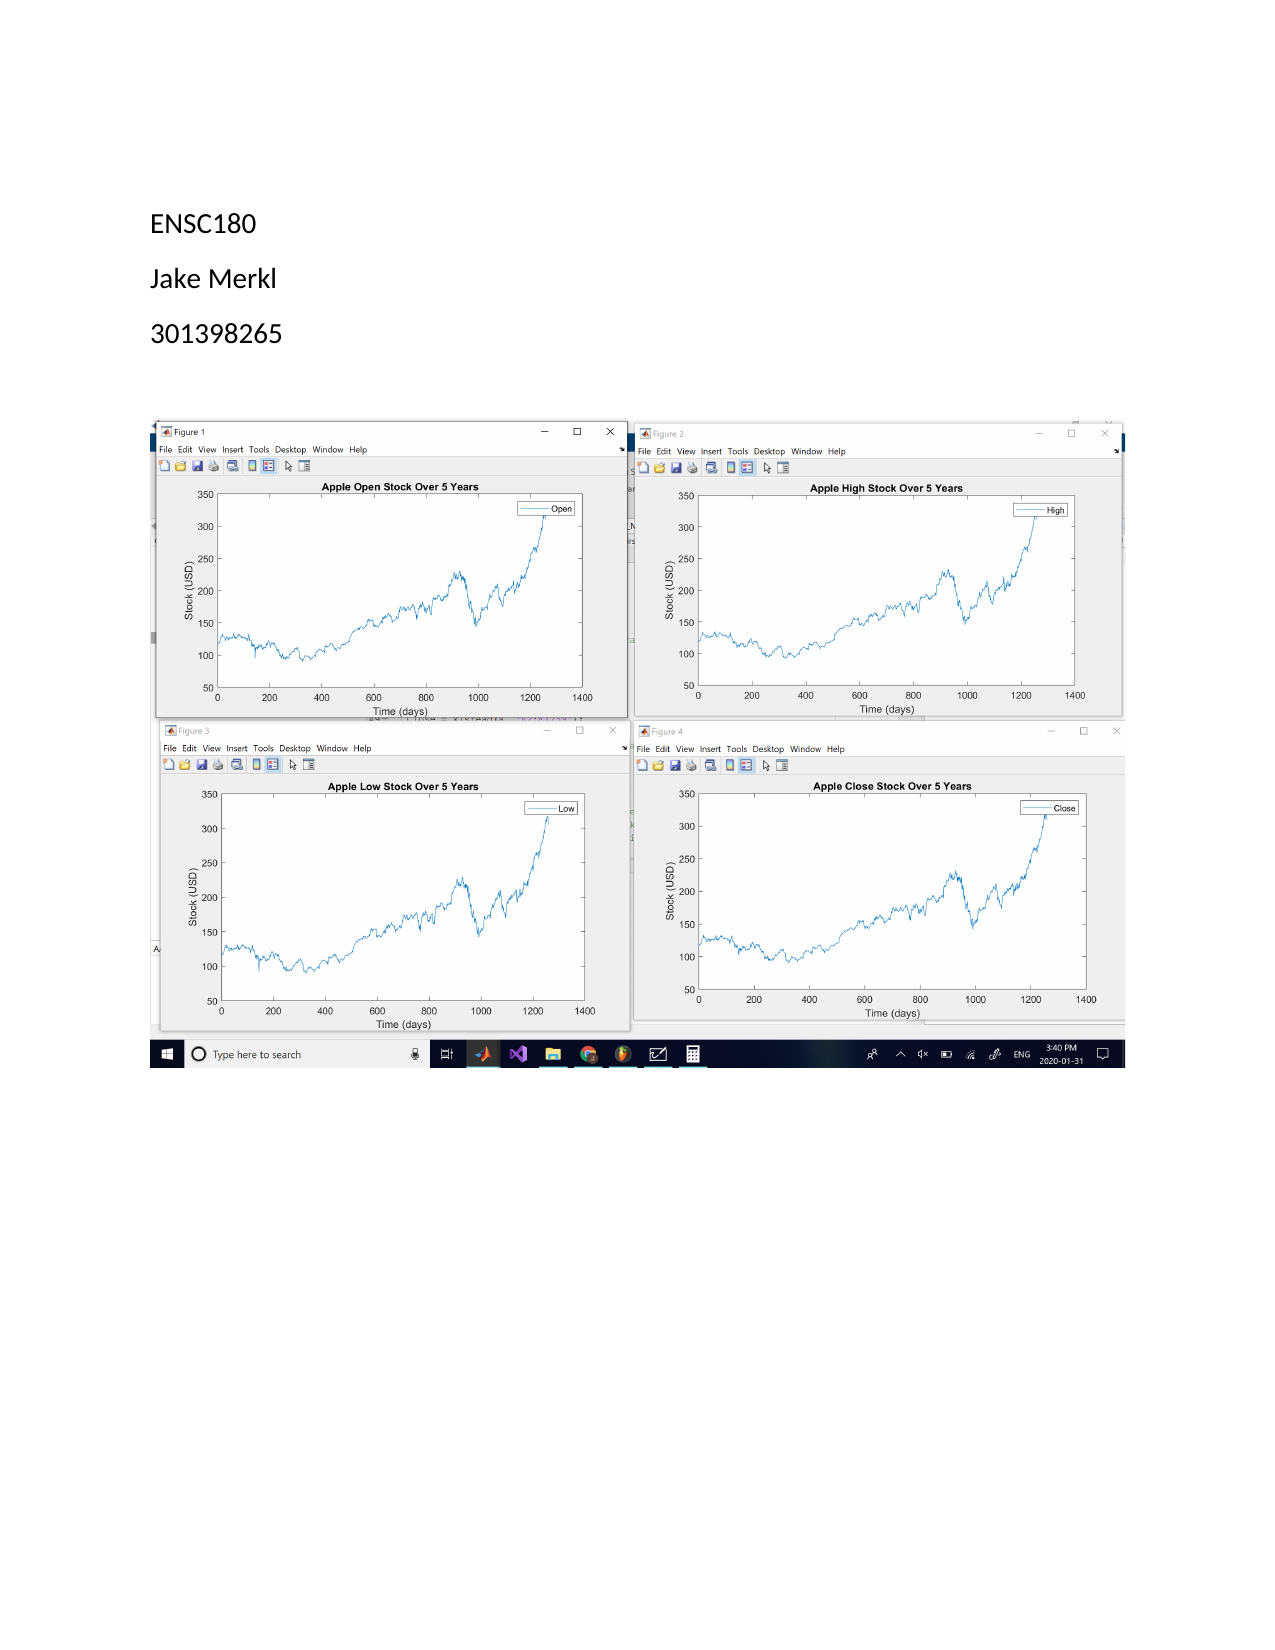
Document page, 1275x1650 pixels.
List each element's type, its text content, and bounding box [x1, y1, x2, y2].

text Jake Merkl [150, 260, 1125, 296]
text 301398265 [150, 315, 1125, 351]
picture [150, 417, 1125, 1068]
text ENSC180 [150, 205, 1125, 241]
